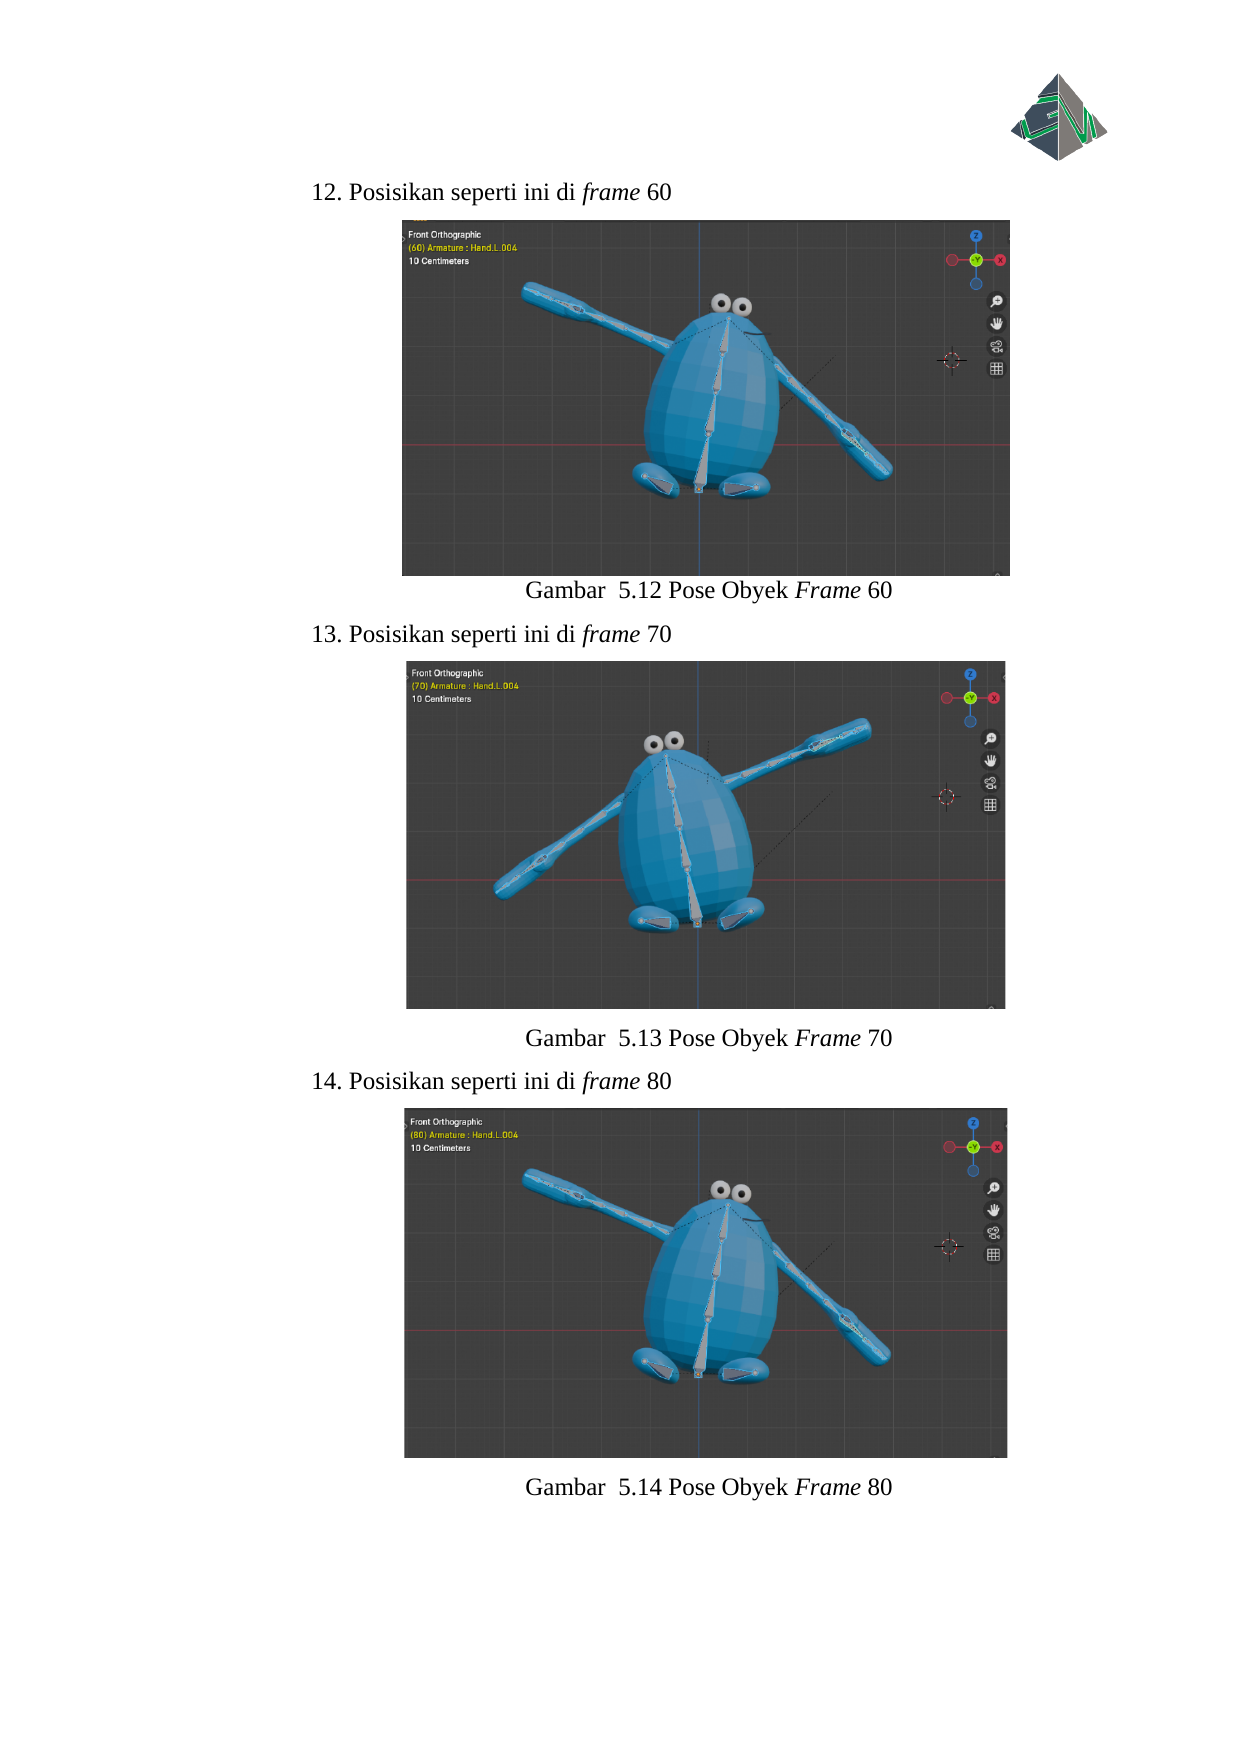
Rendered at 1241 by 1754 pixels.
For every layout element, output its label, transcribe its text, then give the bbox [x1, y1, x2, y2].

picture [1010, 73, 1108, 161]
subtitle 5.13 Pose Obyek Frame 70 [354, 1023, 1063, 1051]
picture [404, 1108, 1008, 1458]
list Posisikan seperti ini di frame 70 [311, 619, 1063, 647]
subtitle 5.12 Pose Obyek Frame 60 [354, 576, 1063, 604]
picture [406, 661, 1006, 1009]
list Posisikan seperti ini di frame 80 [311, 1066, 1063, 1094]
list Posisikan seperti ini di frame 60 [311, 177, 1063, 206]
picture [402, 220, 1010, 576]
subtitle 5.14 Pose Obyek Frame 80 [354, 1472, 1063, 1501]
